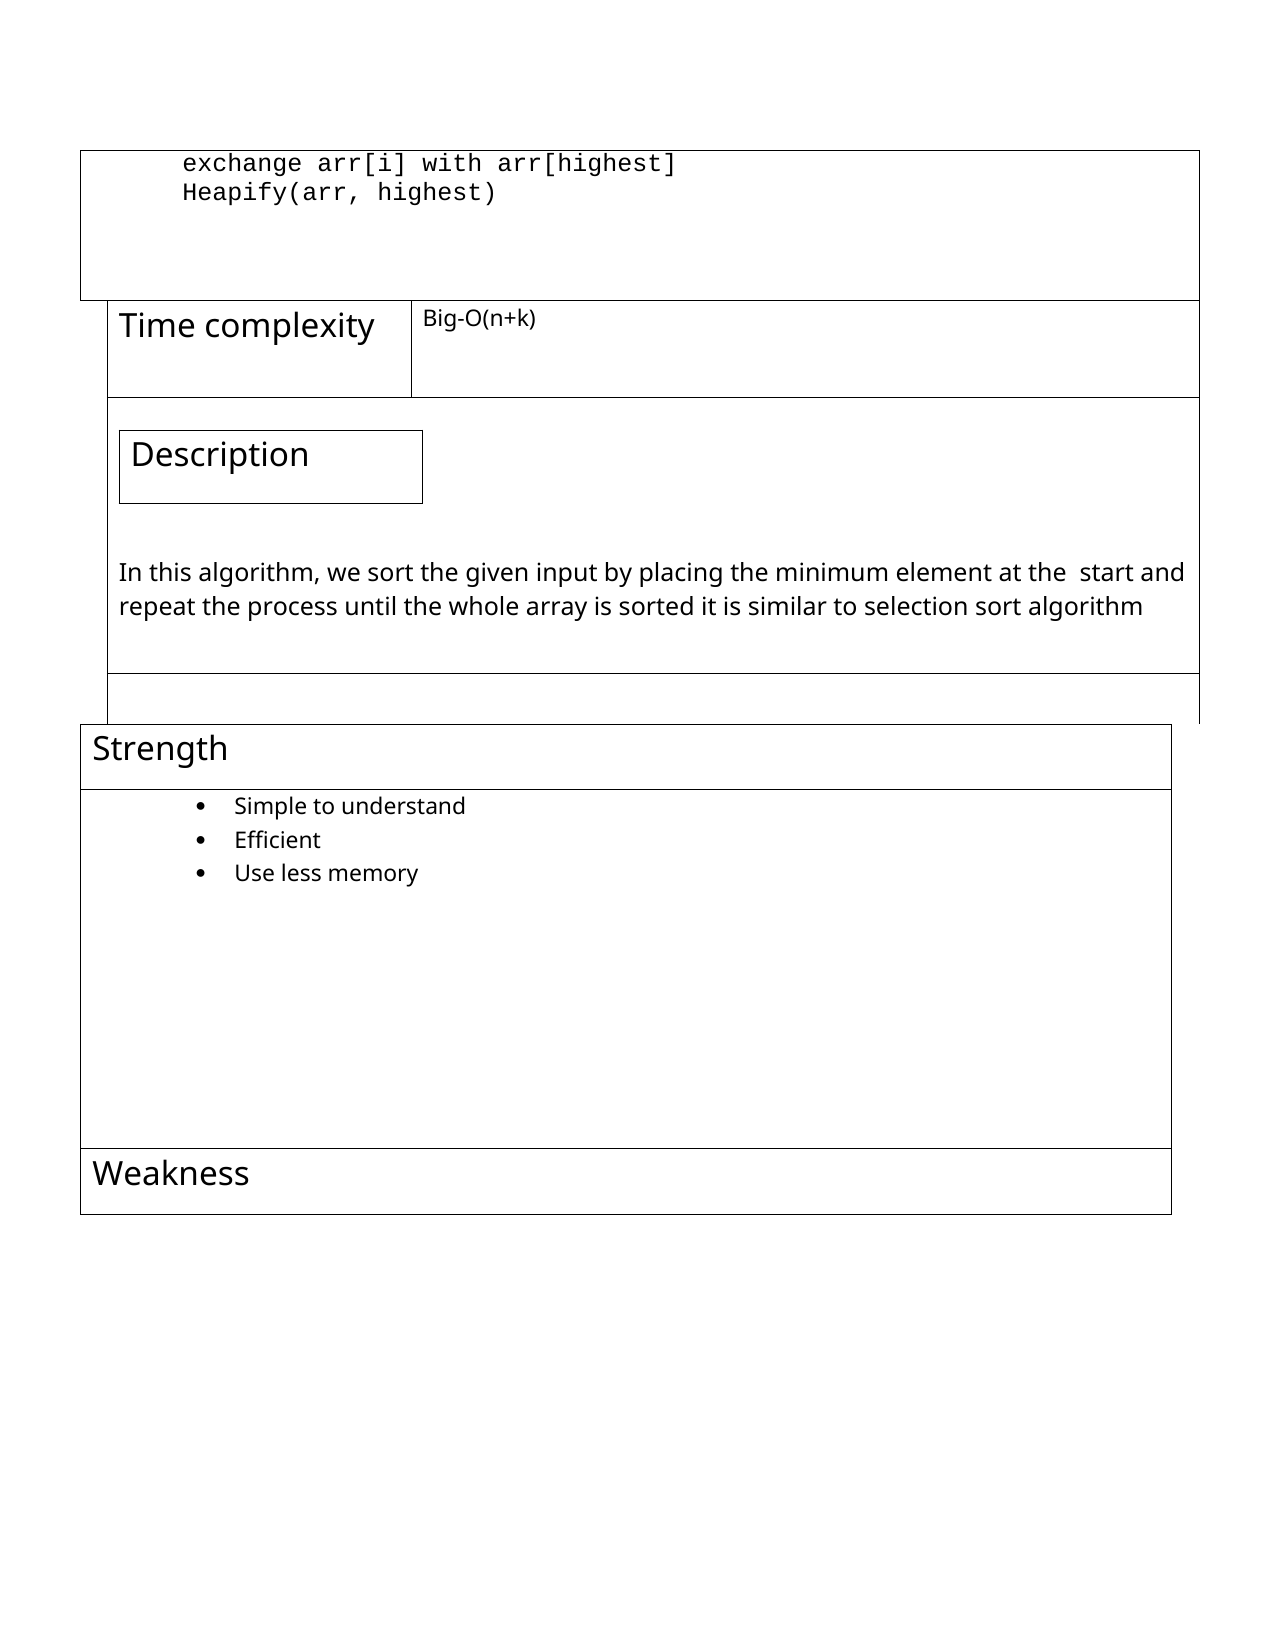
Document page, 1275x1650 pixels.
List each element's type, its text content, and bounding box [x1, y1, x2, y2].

table_cell In this algorithm, we sort the given input by placing the minimum element at the start and repeat the process until the whole array is sorted it is similar to selection sort algorithm [108, 398, 1199, 673]
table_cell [81, 151, 1199, 300]
table_cell Time complexity [108, 301, 411, 397]
table_cell Weakness [81, 1149, 1171, 1213]
table_cell Strength [81, 725, 1171, 789]
table_cell [108, 674, 1199, 724]
table_cell Simple to understand Efficient Use less memory [81, 790, 1171, 1148]
table_cell Big-O(n+k) [412, 301, 1199, 397]
